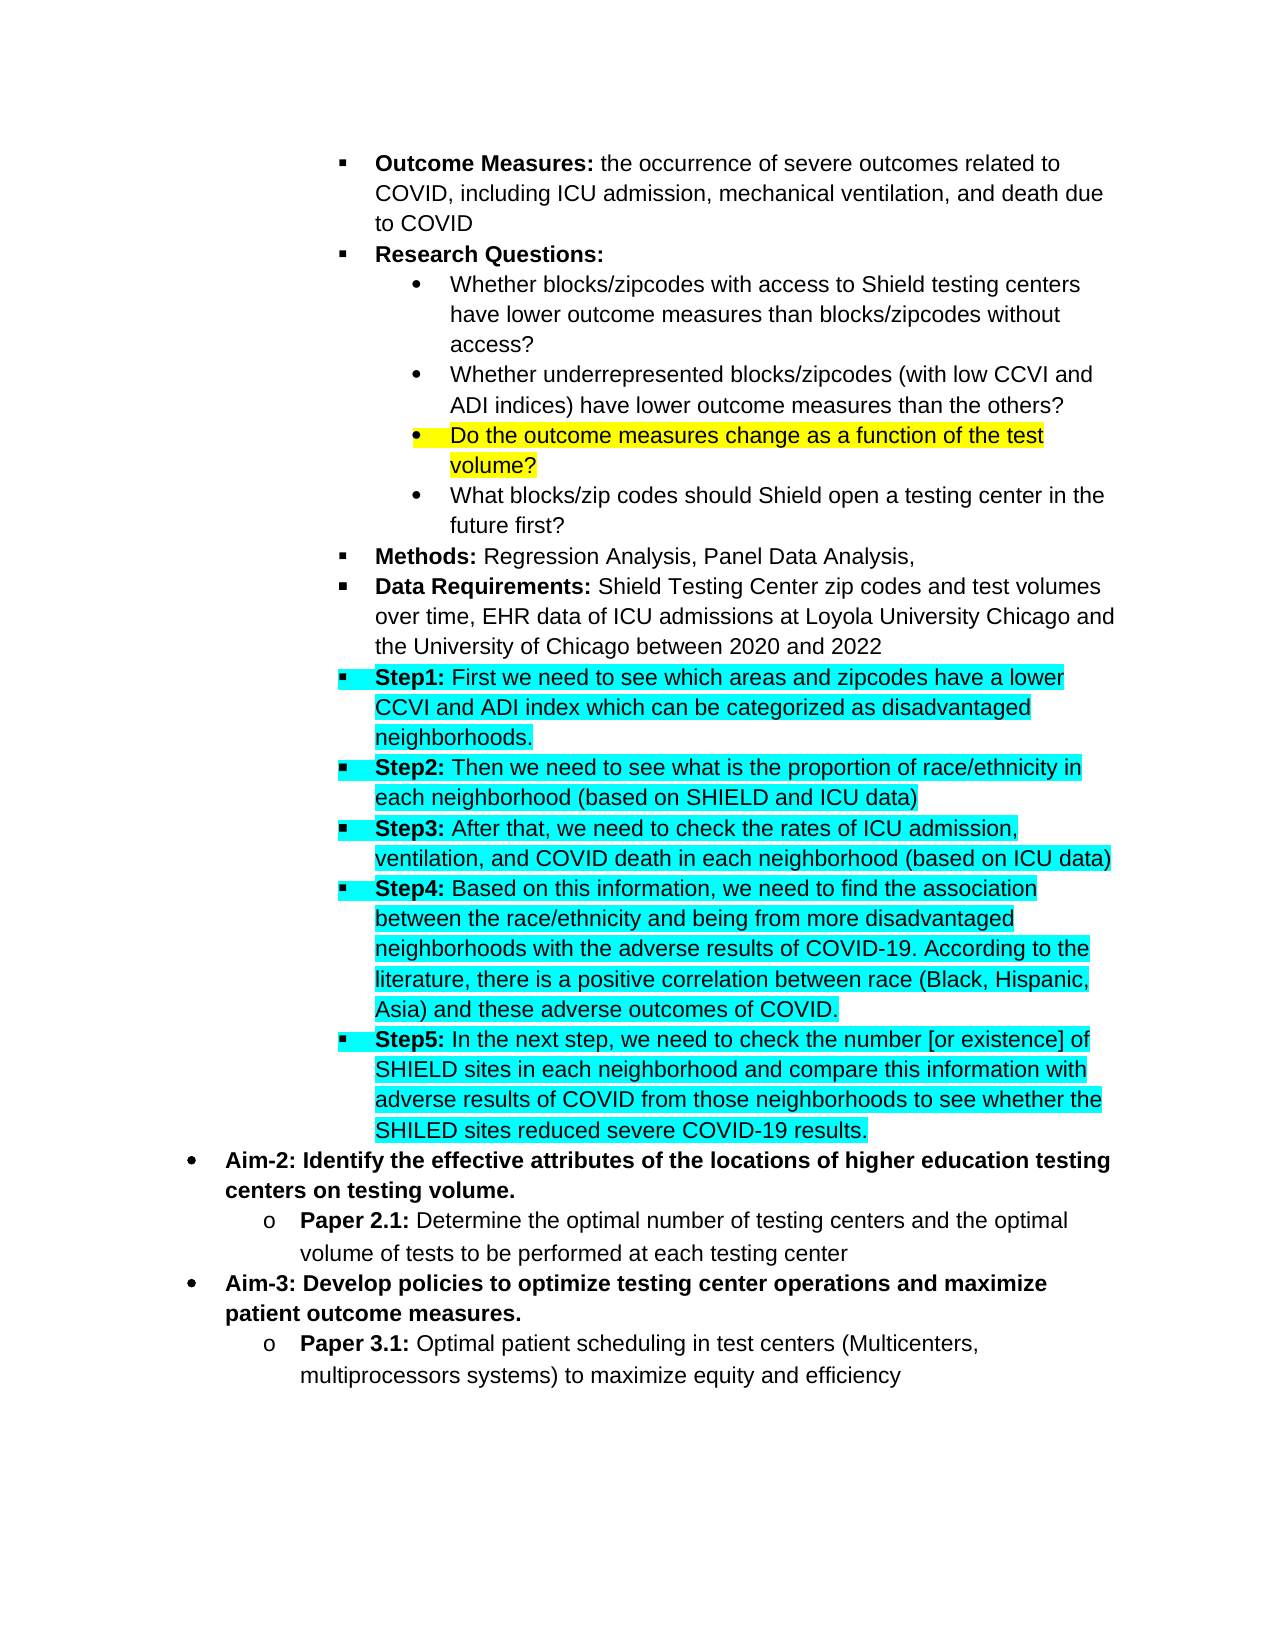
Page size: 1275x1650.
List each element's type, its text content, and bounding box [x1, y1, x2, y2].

list Aim-3: Develop policies to optimize testing center operations and maximize patient outcome measures. [187, 1270, 1125, 1326]
list Paper 3.1: Optimal patient scheduling in test centers (Multicenters, multiprocessors systems) to maximize equity and efficiency [262, 1330, 1125, 1389]
list Whether blocks/zipcodes with access to Shield testing centers have lower outcome measures than blocks/zipcodes without access? [412, 271, 1125, 358]
list Aim-2: Identify the effective attributes of the locations of higher education testing centers on testing volume. [187, 1147, 1125, 1203]
list Step1: First we need to see which areas and zipcodes have a lower CCVI and ADI index which can be categorized as disadvantaged neighborhoods. [337, 663, 1125, 750]
list Do the outcome measures change as a function of the test volume? [412, 422, 1125, 478]
list Outcome Measures: the occurrence of severe outcomes related to COVID, including ICU admission, mechanical ventilation, and death due to COVID [337, 150, 1125, 237]
list What blocks/zip codes should Shield open a testing center in the future first? [412, 482, 1125, 539]
list Paper 2.1: Determine the optimal number of testing centers and the optimal volume of tests to be performed at each testing center [262, 1207, 1125, 1266]
list Step5: In the next step, we need to check the number [or existence] of SHIELD sites in each neighborhood and compare this information with adverse results of COVID from those neighborhoods to see whether the SHILED sites reduced severe COVID-19 results. [337, 1026, 1125, 1143]
list Methods: Regression Analysis, Panel Data Analysis, [337, 543, 1125, 569]
list Whether underrepresented blocks/zipcodes (with low CCVI and ADI indices) have lower outcome measures than the others? [412, 361, 1125, 418]
list Research Questions: [337, 241, 1125, 267]
list Data Requirements: Shield Testing Center zip codes and test volumes over time, EHR data of ICU admissions at Loyola University Chicago and the University of Chicago between 2020 and 2022 [337, 573, 1125, 660]
list Step3: After that, we need to check the rates of ICU admission, ventilation, and COVID death in each neighborhood (based on ICU data) [337, 814, 1125, 871]
list Step2: Then we need to see what is the proportion of race/ethnicity in each neighborhood (based on SHIELD and ICU data) [337, 754, 1125, 811]
list Step4: Based on this information, we need to find the association between the race/ethnicity and being from more disadvantaged neighborhoods with the adverse results of COVID-19. According to the literature, there is a positive correlation between race (Black, Hispanic, Asia) and these adverse outcomes of COVID. [337, 875, 1125, 1022]
